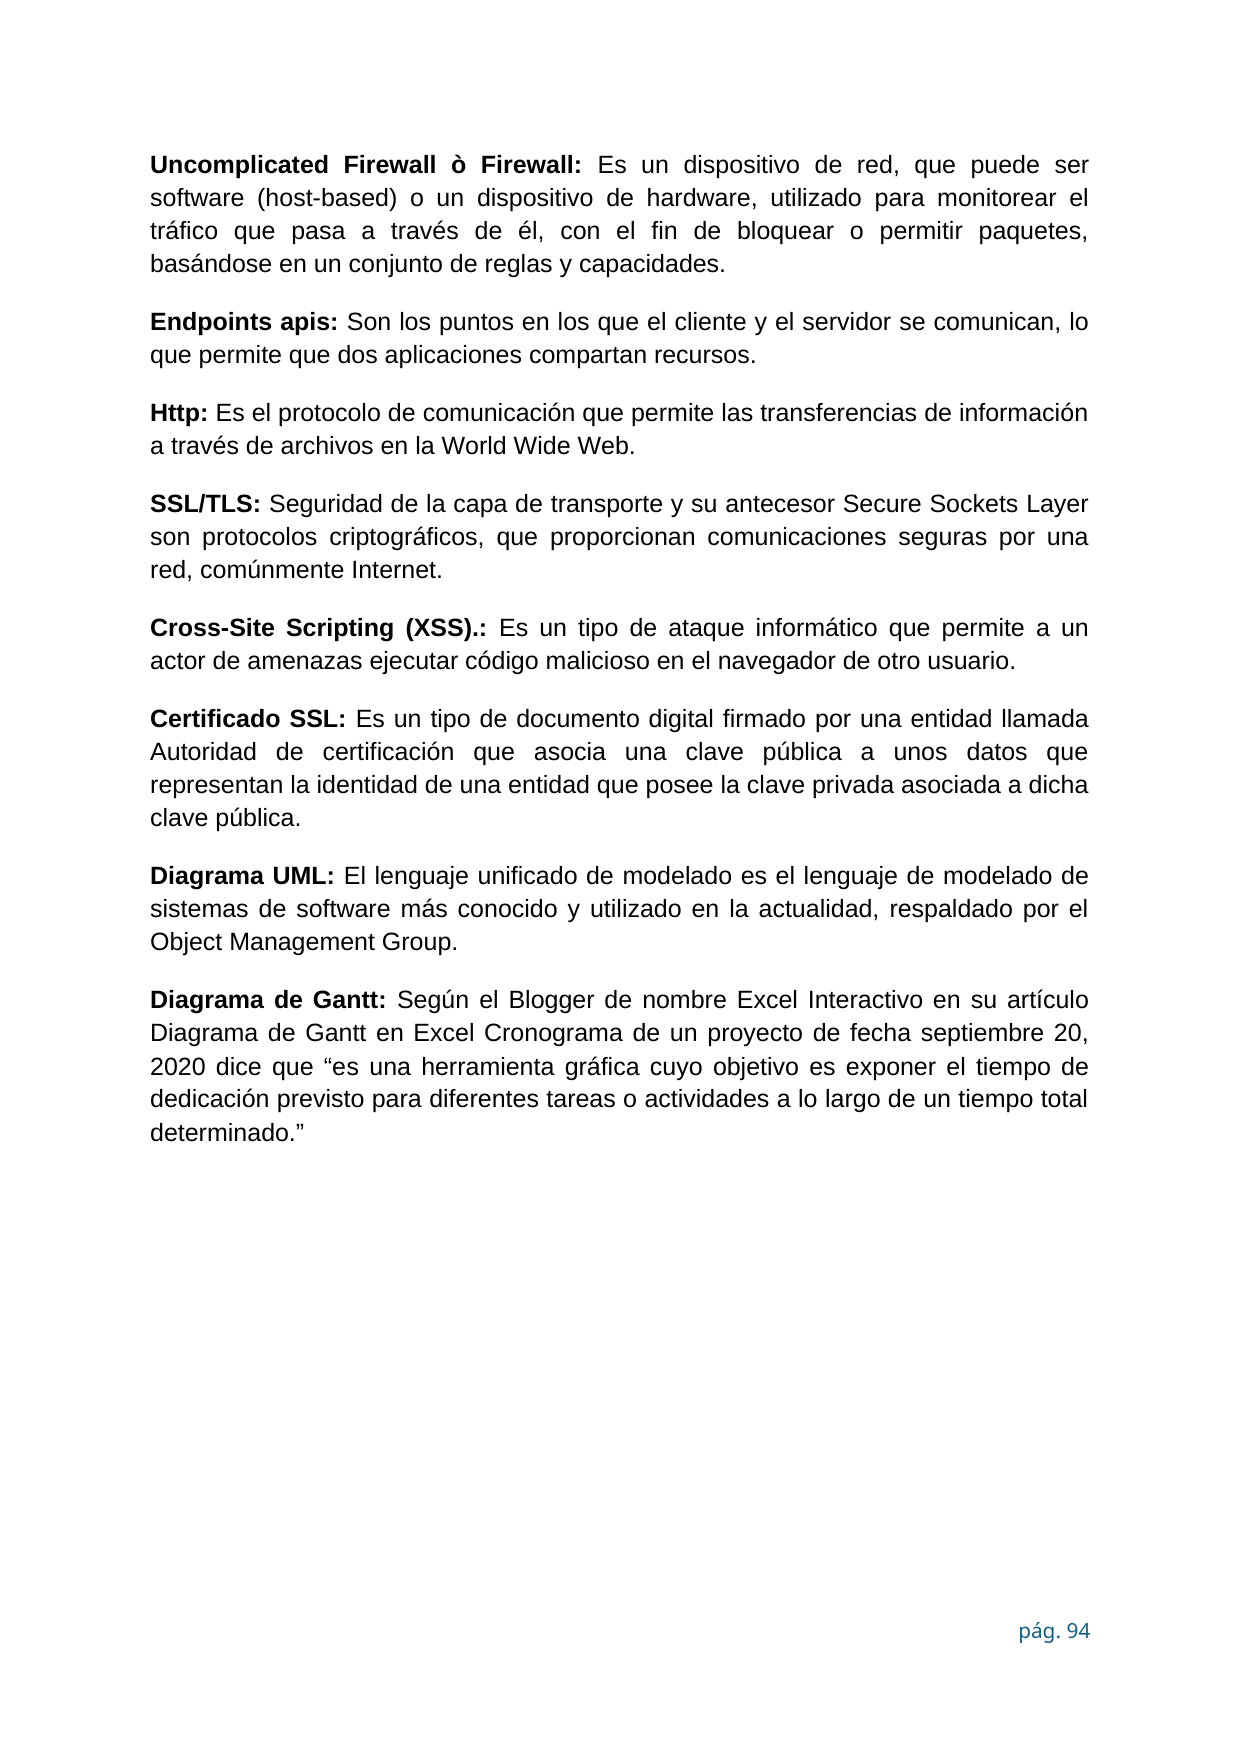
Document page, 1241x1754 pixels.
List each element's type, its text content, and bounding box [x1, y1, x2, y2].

text Endpoints apis: Son los puntos en los que el cliente y el servidor se comunican, lo que permite que dos aplicaciones compartan recursos. [150, 307, 1090, 369]
text Uncomplicated Firewall ò Firewall: Es un dispositivo de red, que puede ser software (host-based) o un dispositivo de hardware, utilizado para monitorear el tráfico que pasa a través de él, con el fin de bloquear o permitir paquetes, basándose en un conjunto de reglas y capacidades. [150, 150, 1090, 278]
text Cross-Site Scripting (XSS).: Es un tipo de ataque informático que permite a un actor de amenazas ejecutar código malicioso en el navegador de otro usuario. [150, 613, 1090, 675]
text Diagrama UML: El lenguaje unificado de modelado es el lenguaje de modelado de sistemas de software más conocido y utilizado en la actualidad, respaldado por el Object Management Group. [150, 861, 1090, 956]
text Certificado SSL: Es un tipo de documento digital firmado por una entidad llamada Autoridad de certificación que asocia una clave pública a unos datos que representan la identidad de una entidad que posee la clave privada asociada a dicha clave pública. [150, 704, 1090, 832]
text Http: Es el protocolo de comunicación que permite las transferencias de información a través de archivos en la World Wide Web. [150, 398, 1090, 460]
text SSL/TLS: Seguridad de la capa de transporte y su antecesor Secure Sockets Layer son protocolos criptográficos, que proporcionan comunicaciones seguras por una red, comúnmente Internet. [150, 489, 1090, 584]
text Diagrama de Gantt: Según el Blogger de nombre Excel Interactivo en su artículo Diagrama de Gantt en Excel Cronograma de un proyecto de fecha septiembre 20, 2020 dice que “es una herramienta gráfica cuyo objetivo es exponer el tiempo de dedicación previsto para diferentes tareas o actividades a lo largo de un tiempo total determinado.” [150, 985, 1090, 1146]
